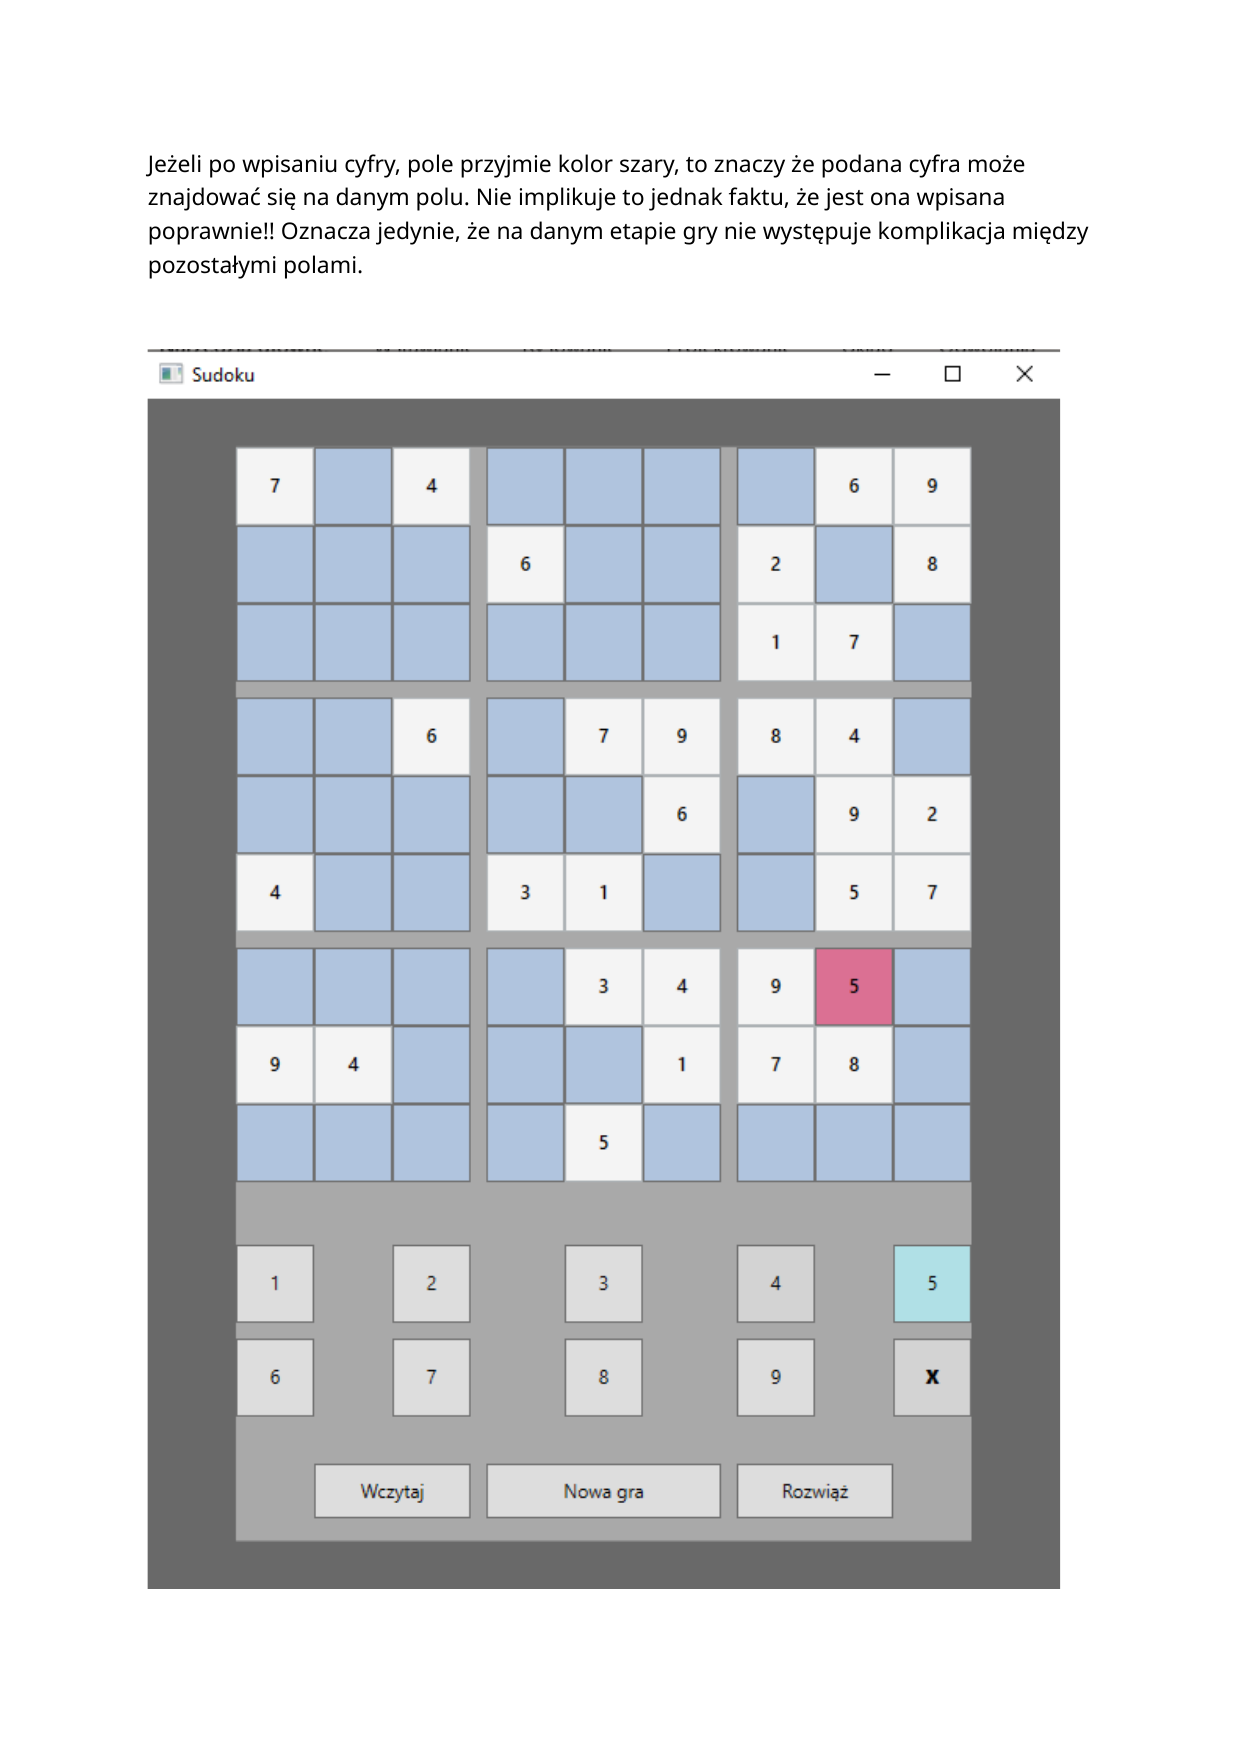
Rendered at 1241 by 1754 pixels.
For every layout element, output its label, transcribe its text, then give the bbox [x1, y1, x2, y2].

text Jeżeli po wpisaniu cyfry, pole przyjmie kolor szary, to znaczy że podana cyfra może znajdować się na danym polu. Nie implikuje to jednak faktu, że jest ona wpisana poprawnie!! Oznacza jedynie, że na danym etapie gry nie występuje komplikacja między pozostałymi polami. [148, 148, 1093, 280]
picture [147, 349, 1060, 1589]
